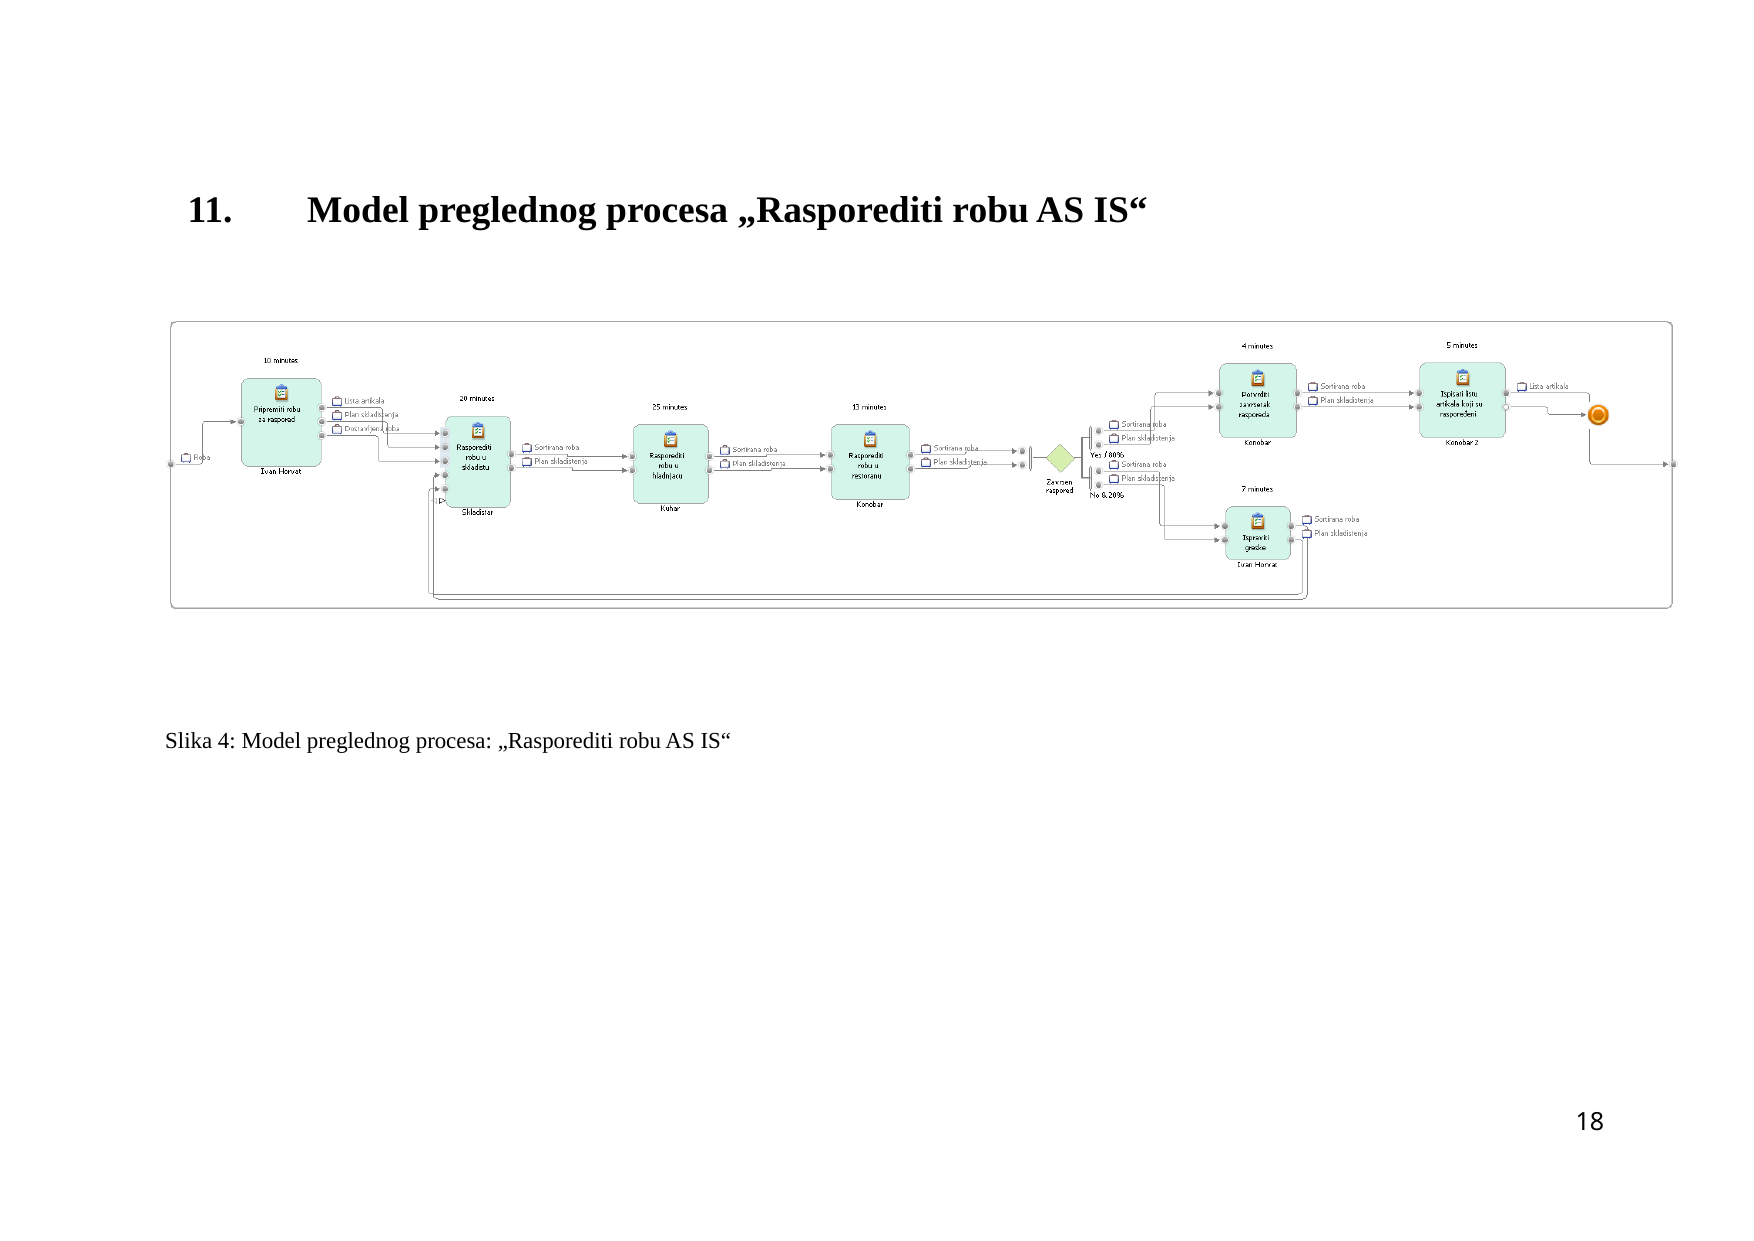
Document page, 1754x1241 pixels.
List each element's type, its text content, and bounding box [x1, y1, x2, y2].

subtitle Model preglednog procesa „Rasporediti robu AS IS“ [187, 187, 1604, 231]
picture [150, 301, 1692, 628]
